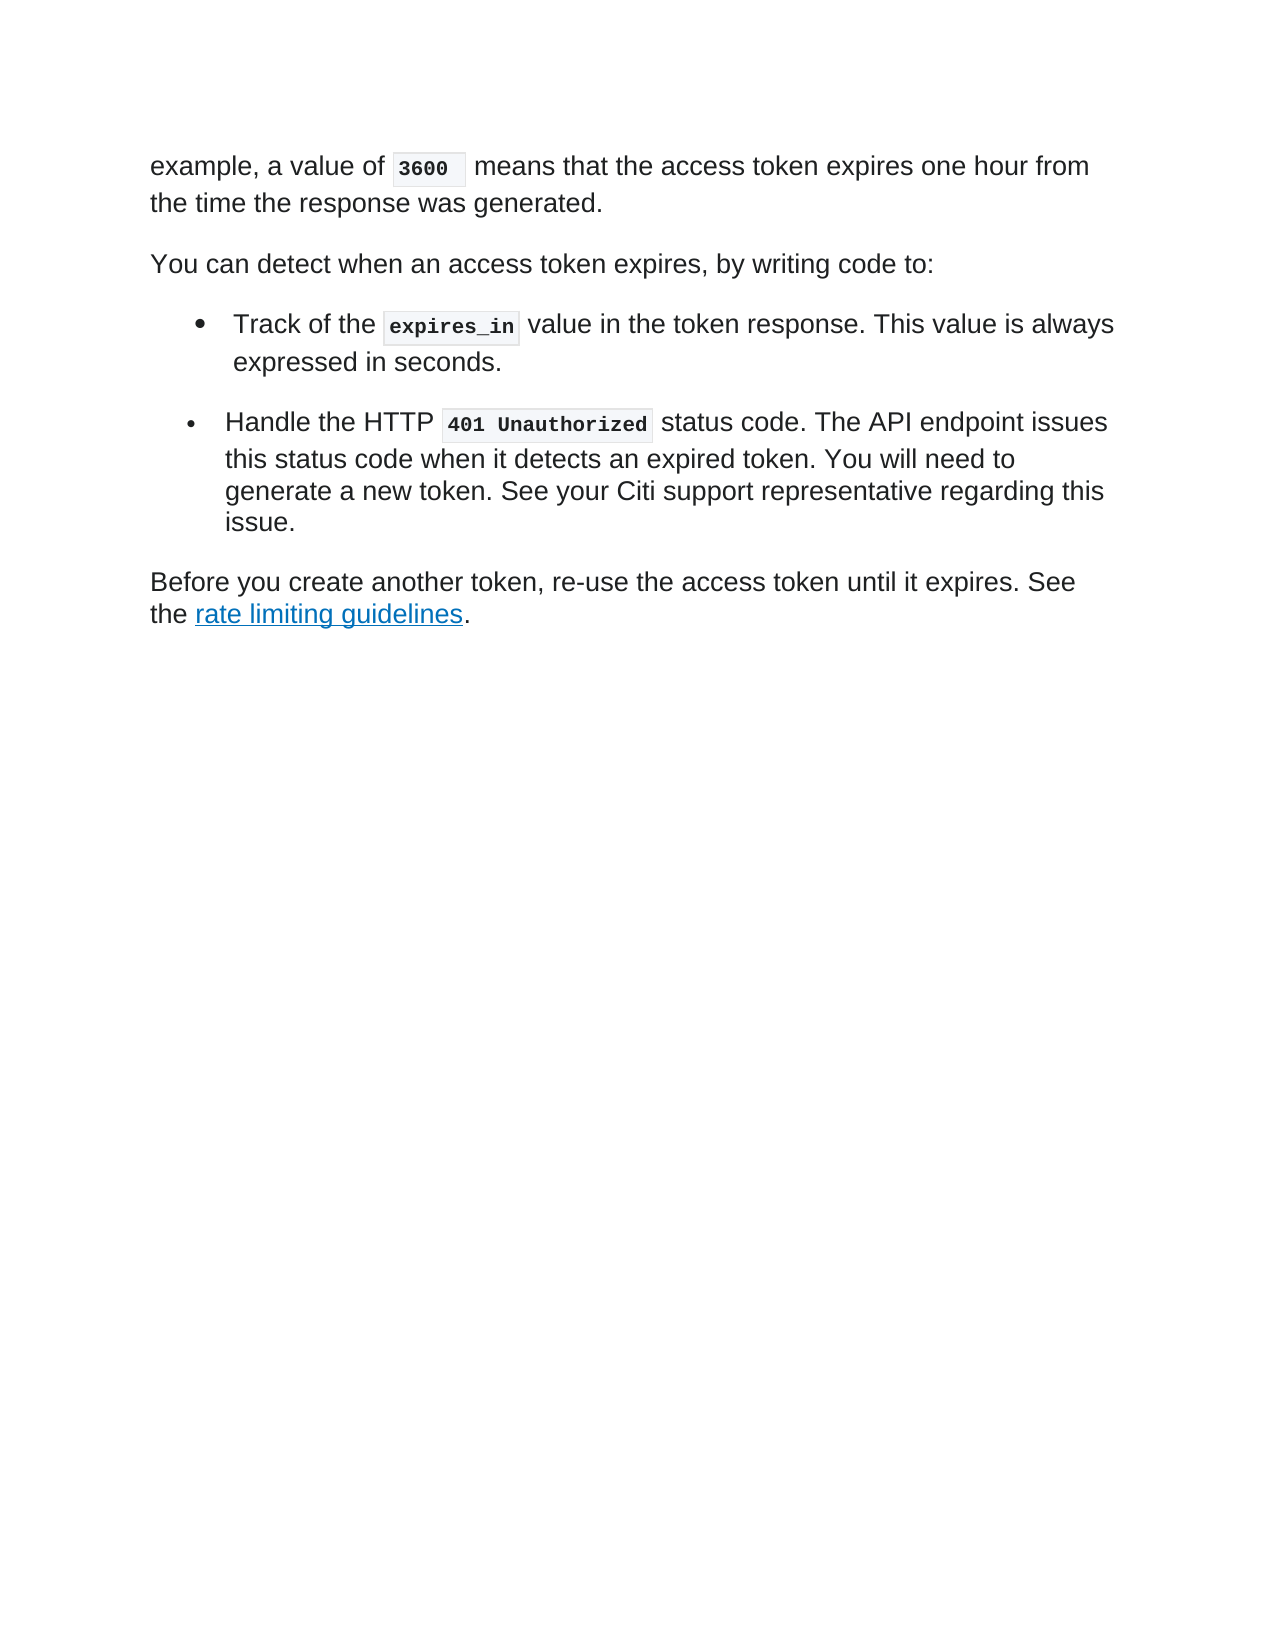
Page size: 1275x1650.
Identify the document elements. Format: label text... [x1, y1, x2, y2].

list Track of the expires_in value in the token response. This value is always expressed in seconds. [195, 308, 1125, 377]
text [150, 150, 1125, 219]
list Handle the HTTP 401 Unauthorized status code. The API endpoint issues this status code when it detects an expired token. You will need to generate a new token. See your Citi support representative regarding this issue. [187, 406, 1125, 537]
text You can detect when an access token expires, by writing code to: [150, 248, 1125, 279]
text Before you create another token, re-use the access token until it expires. See the rate limiting guidelines. [150, 566, 1125, 629]
